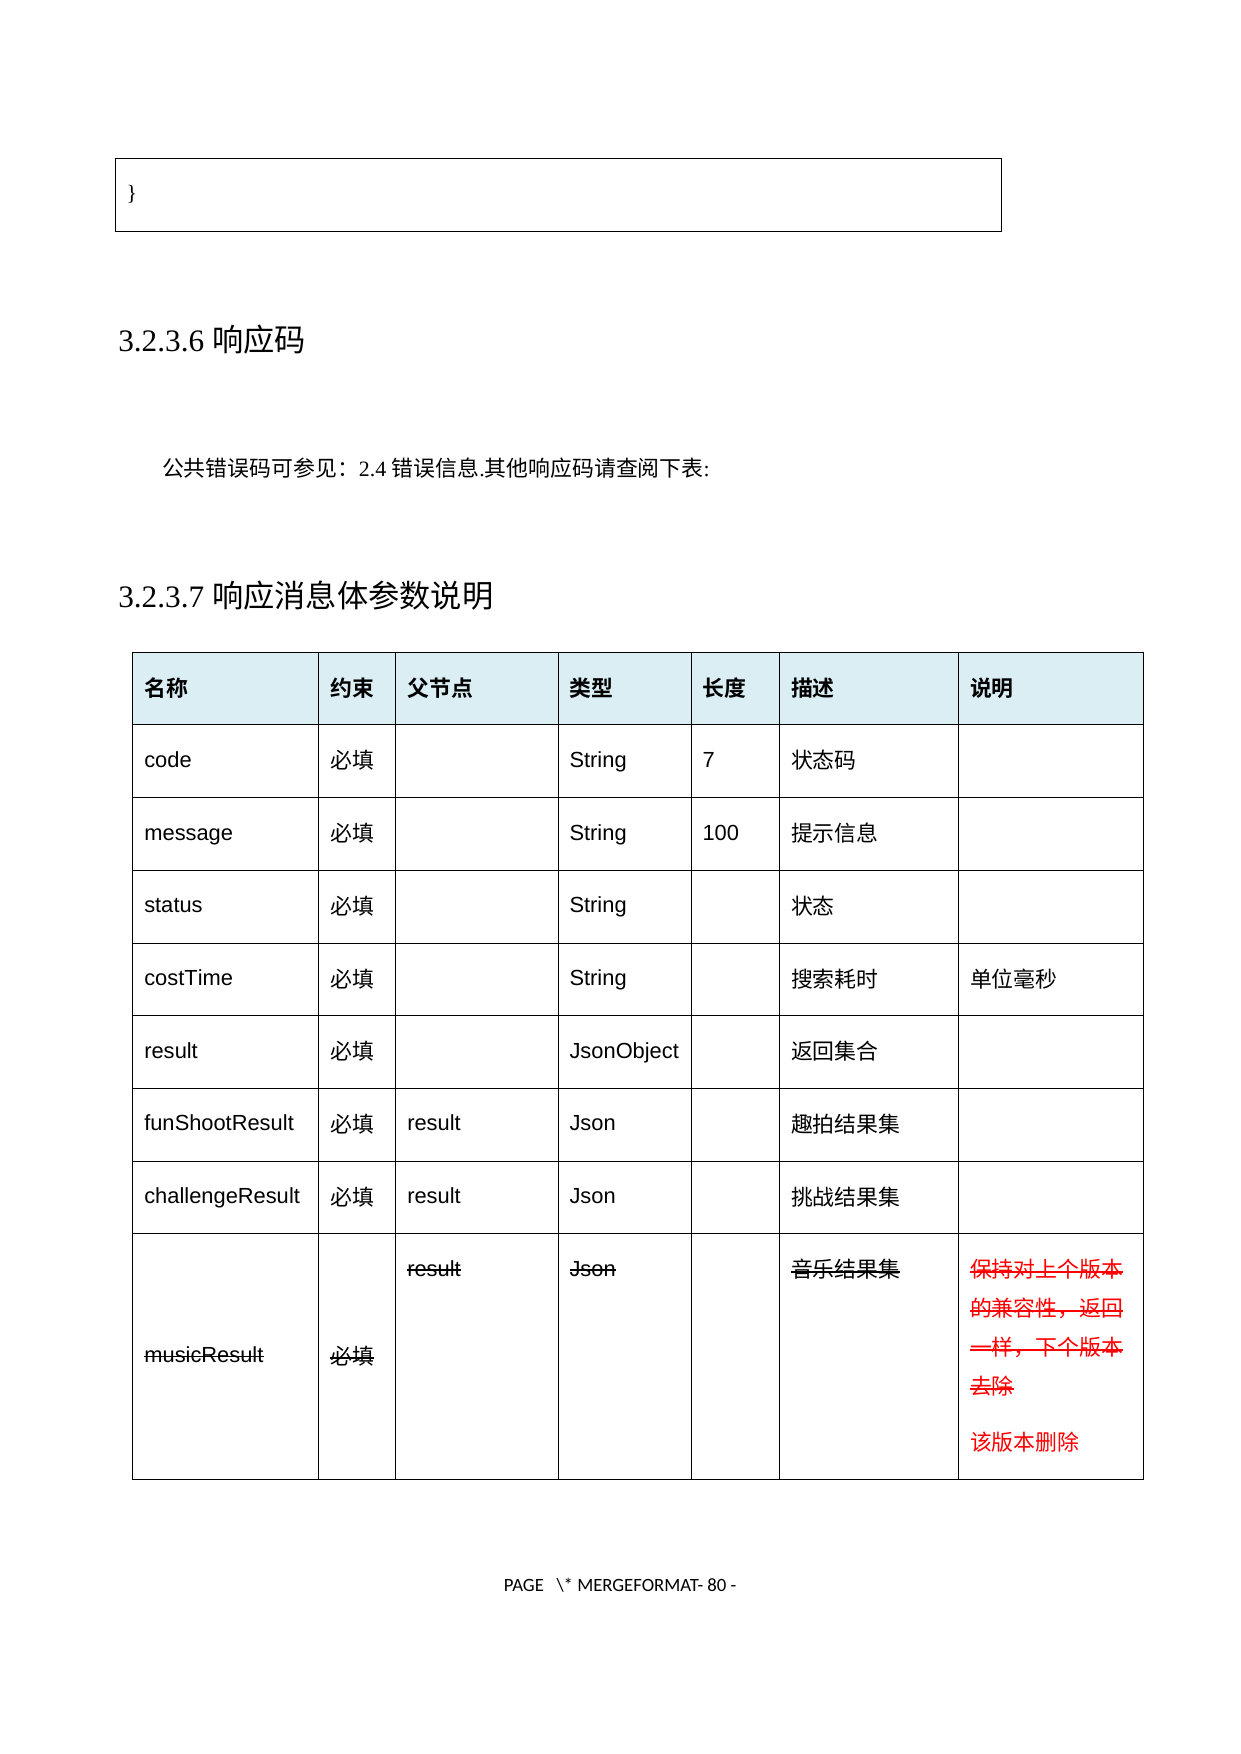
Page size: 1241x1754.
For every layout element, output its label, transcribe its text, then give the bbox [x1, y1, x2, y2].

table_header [116, 159, 1001, 231]
table_cell funShootResult [133, 1089, 318, 1161]
table_cell [692, 944, 779, 1015]
table_cell 必填 [319, 1234, 395, 1478]
table_cell [959, 871, 1143, 942]
table_cell String [559, 725, 691, 797]
table_cell 状态 [780, 871, 958, 942]
table_cell 必填 [319, 871, 395, 942]
table_header 类型 [559, 653, 691, 724]
table_cell String [559, 944, 691, 1015]
table_cell [959, 798, 1143, 870]
table_cell 搜索耗时 [780, 944, 958, 1015]
table_cell 音乐结果集 [780, 1234, 958, 1478]
table_cell Json [559, 1234, 691, 1478]
table_cell [396, 944, 558, 1015]
table_cell 必填 [319, 725, 395, 797]
table_cell 状态码 [780, 725, 958, 797]
table_cell 提示信息 [780, 798, 958, 870]
table_cell 100 [692, 798, 779, 870]
table_cell [396, 1016, 558, 1088]
table_cell String [559, 798, 691, 870]
table_cell [396, 871, 558, 942]
table_cell result [133, 1016, 318, 1088]
table_cell 必填 [319, 1089, 395, 1161]
table_cell result [396, 1162, 558, 1233]
table_cell musicResult [133, 1234, 318, 1478]
table_cell 趣拍结果集 [780, 1089, 958, 1161]
table_cell String [559, 871, 691, 942]
table_cell [959, 1162, 1143, 1233]
subtitle 响应码 [118, 303, 1122, 371]
table_cell 挑战结果集 [780, 1162, 958, 1233]
table_cell [959, 1016, 1143, 1088]
table_cell [396, 725, 558, 797]
table_cell 单位毫秒 [959, 944, 1143, 1015]
table_cell [692, 1162, 779, 1233]
table_cell 必填 [319, 1016, 395, 1088]
text 公共错误码可参见：2.4错误信息.其他响应码请查阅下表: [118, 450, 1122, 484]
table_cell status [133, 871, 318, 942]
table_cell [692, 871, 779, 942]
table_cell challengeResult [133, 1162, 318, 1233]
table_cell [692, 1016, 779, 1088]
table_cell code [133, 725, 318, 797]
table_cell 必填 [319, 1162, 395, 1233]
table_cell Json [559, 1162, 691, 1233]
table_cell result [396, 1089, 558, 1161]
table_cell [396, 798, 558, 870]
table_cell 7 [692, 725, 779, 797]
table_cell 必填 [319, 944, 395, 1015]
table_header 父节点 [396, 653, 558, 724]
table_header 说明 [959, 653, 1143, 724]
table_cell Json [559, 1089, 691, 1161]
table_cell 返回集合 [780, 1016, 958, 1088]
table_cell 必填 [319, 798, 395, 870]
table_header 描述 [780, 653, 958, 724]
table_cell [959, 1089, 1143, 1161]
table_cell result [396, 1234, 558, 1478]
table_header 约束 [319, 653, 395, 724]
table_cell [692, 1234, 779, 1478]
table_cell [692, 1089, 779, 1161]
subtitle 响应消息体参数说明 [118, 560, 1122, 628]
table_header 长度 [692, 653, 779, 724]
table_cell costTime [133, 944, 318, 1015]
table_cell 保持对上个版本的兼容性，返回一样，下个版本去除 该版本删除 [959, 1234, 1143, 1478]
table_cell JsonObject [559, 1016, 691, 1088]
table_cell message [133, 798, 318, 870]
table_header 名称 [133, 653, 318, 724]
table_cell [959, 725, 1143, 797]
